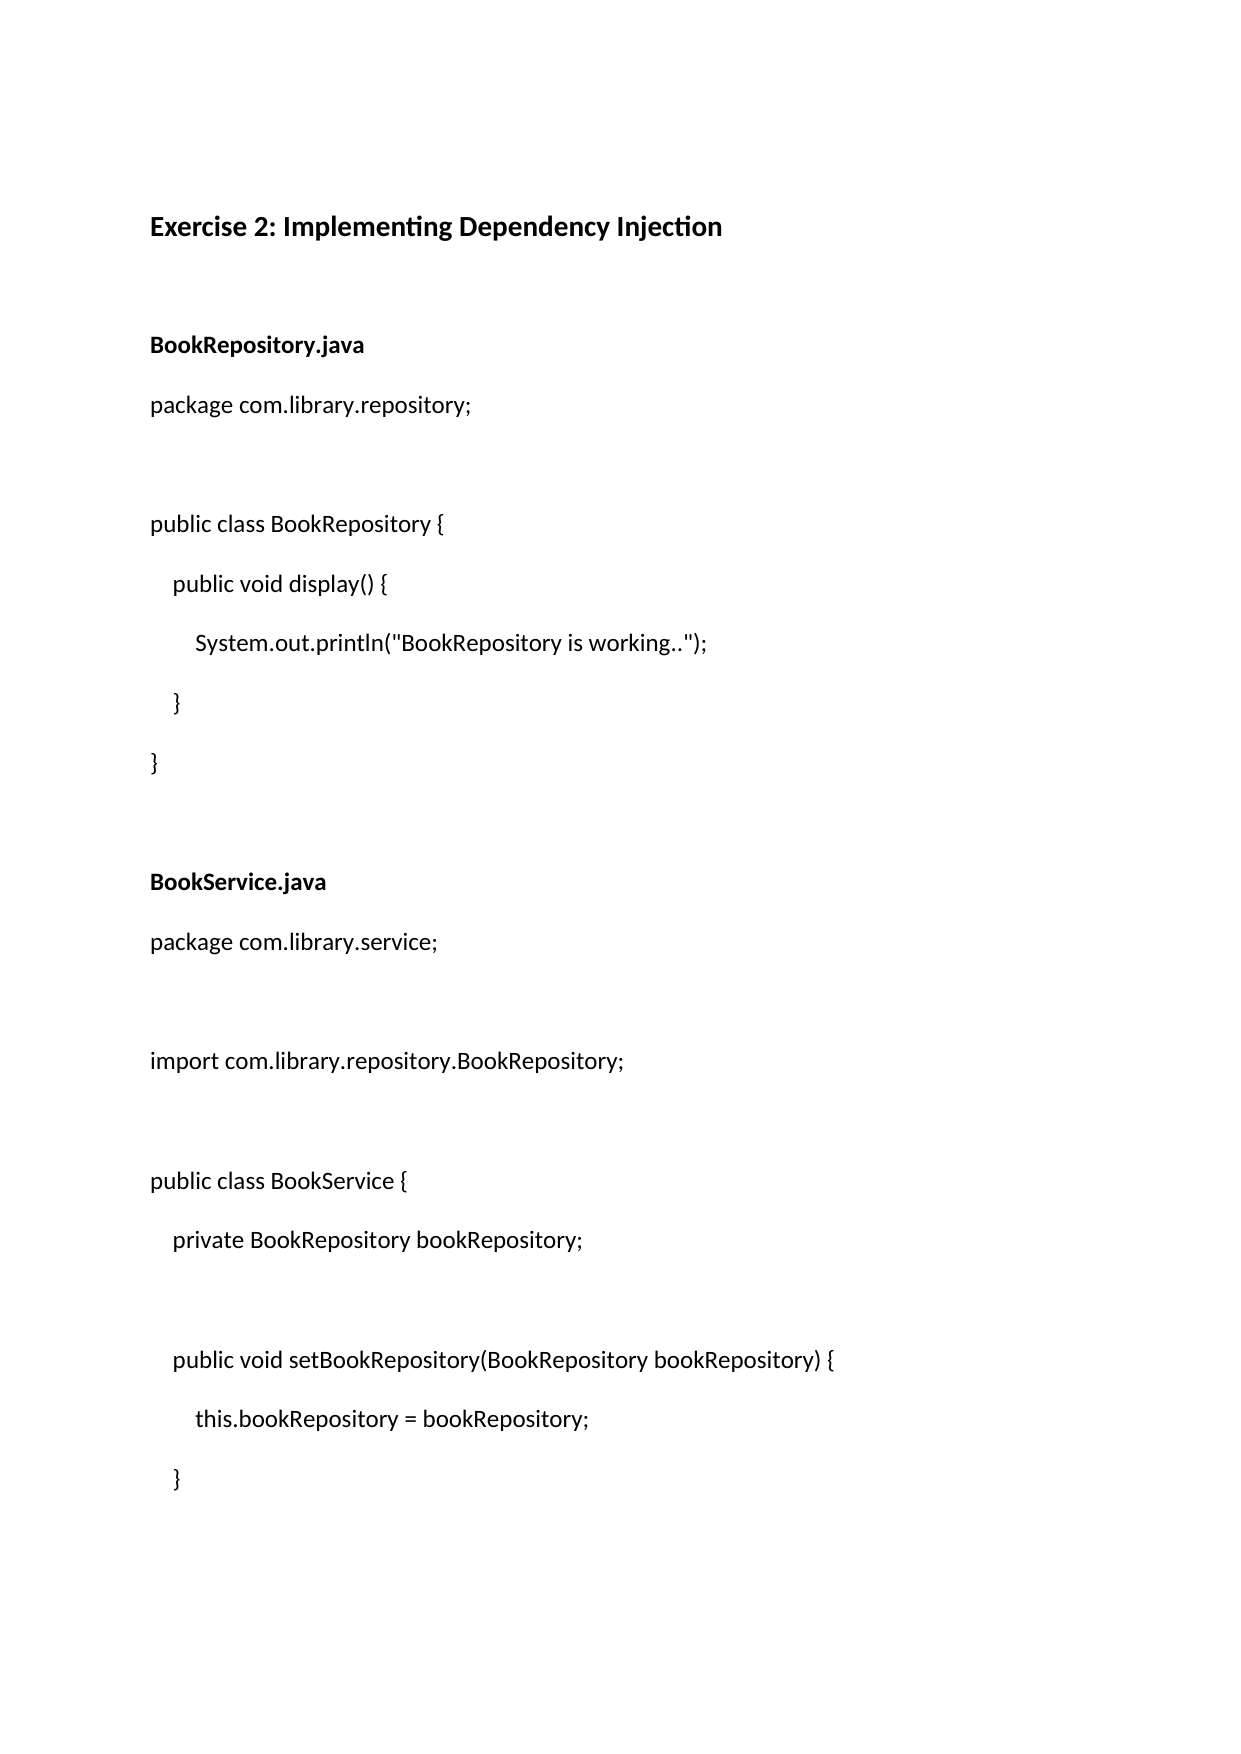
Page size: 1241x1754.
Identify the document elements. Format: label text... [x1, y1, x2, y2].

text public class BookService { [150, 1165, 1090, 1195]
text } [150, 687, 1090, 718]
text BookService.java [150, 866, 1090, 897]
text System.out.println("BookRepository is working.."); [150, 628, 1090, 658]
text public void display() { [150, 568, 1090, 598]
text public void setBookRepository(BookRepository bookRepository) { [150, 1344, 1090, 1374]
text import com.library.repository.BookRepository; [150, 1045, 1090, 1076]
text Exercise 2: Implementing Dependency Injection [150, 208, 1090, 243]
text } [150, 1463, 1090, 1494]
text BookRepository.java [150, 329, 1090, 360]
text } [150, 747, 1090, 777]
text private BookRepository bookRepository; [150, 1224, 1090, 1255]
text package com.library.service; [150, 926, 1090, 957]
text public class BookRepository { [150, 508, 1090, 539]
text this.bookRepository = bookRepository; [150, 1403, 1090, 1434]
text package com.library.repository; [150, 389, 1090, 419]
